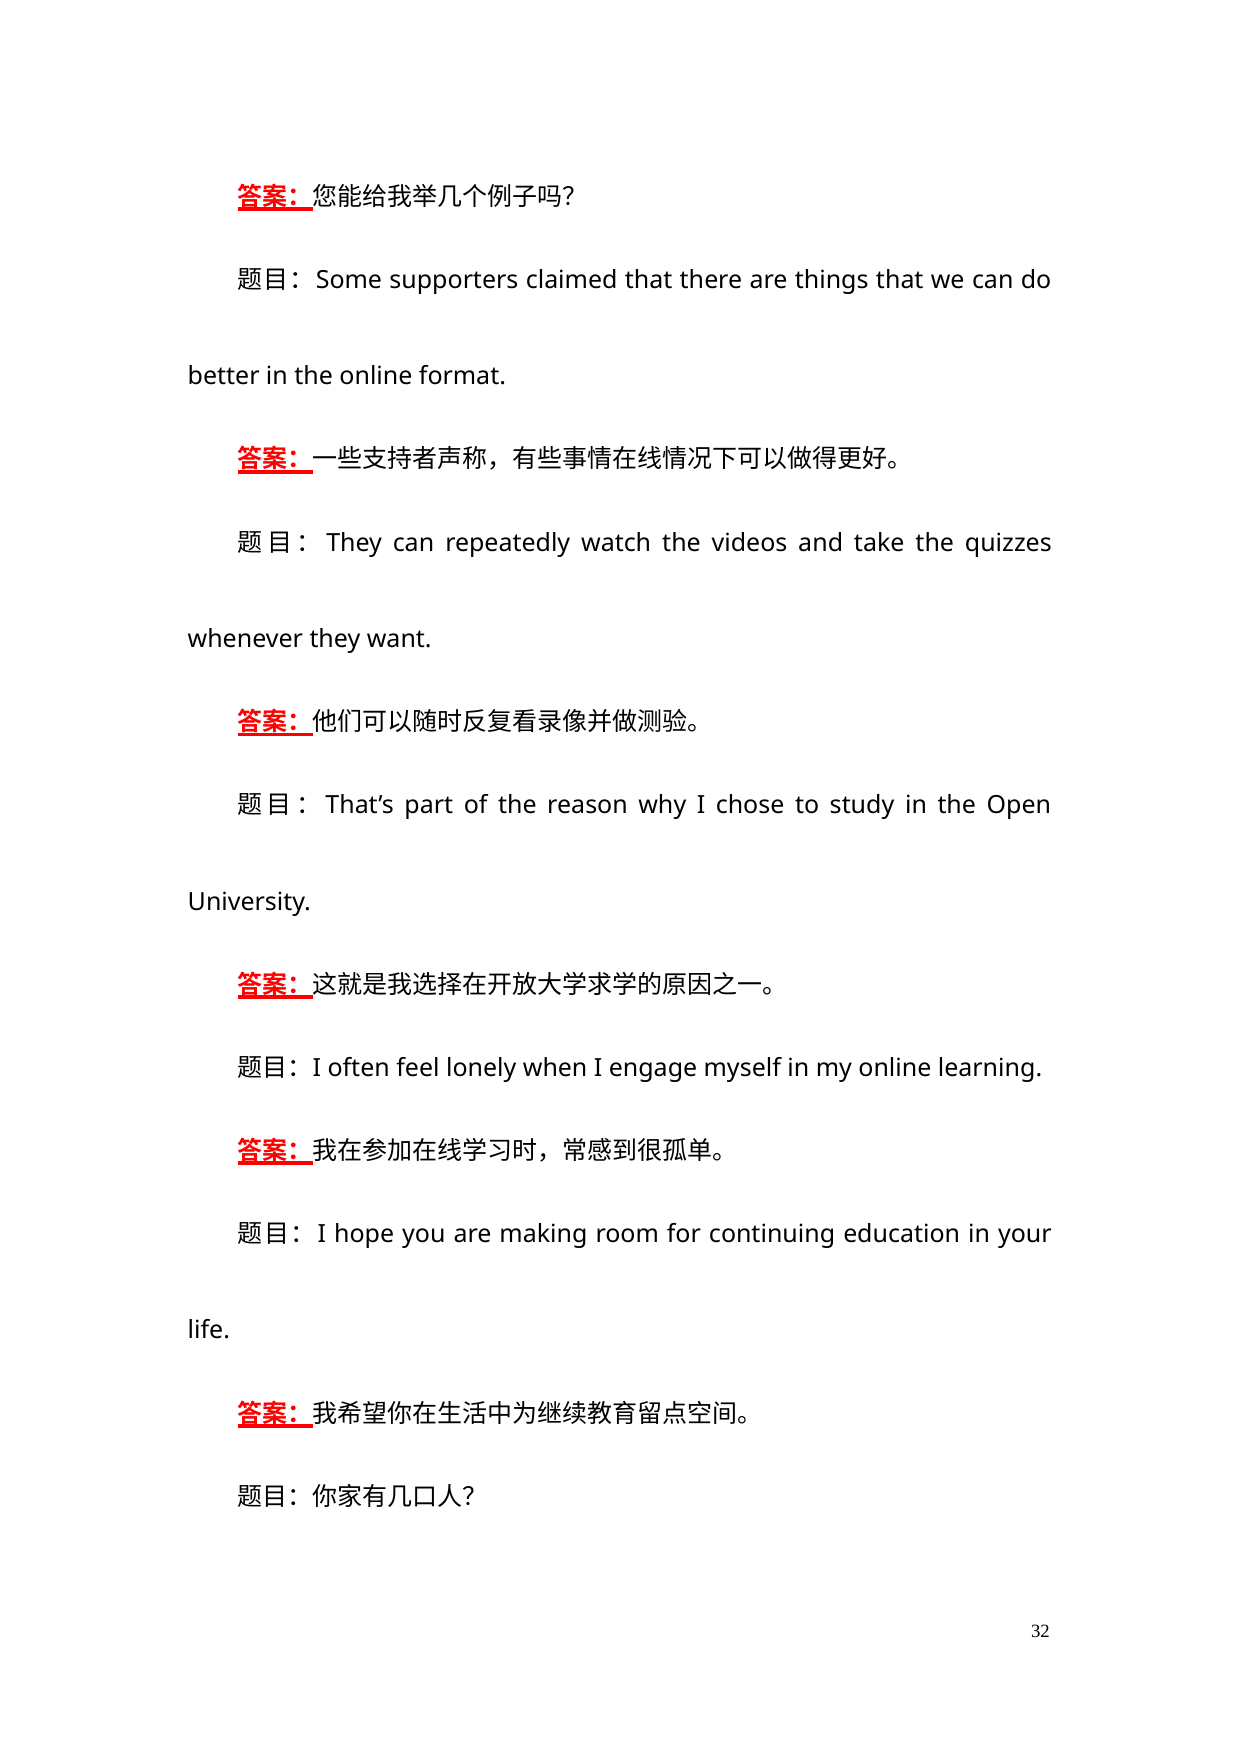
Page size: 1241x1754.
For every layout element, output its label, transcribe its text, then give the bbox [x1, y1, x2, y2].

list 题目：Some supporters claimed that there are things that we can do better in the online format. [187, 245, 1053, 408]
list 答案：这就是我选择在开放大学求学的原因之一。 [187, 950, 1053, 1015]
list 答案：他们可以随时反复看录像并做测验。 [187, 687, 1053, 752]
list 答案：您能给我举几个例子吗？ [187, 162, 1053, 227]
list 题目：That’s part of the reason why I chose to study in the Open University. [187, 770, 1053, 933]
list 题目：I hope you are making room for continuing education in your life. [187, 1199, 1053, 1362]
list 题目：I often feel lonely when I engage myself in my online learning. [187, 1033, 1053, 1098]
list 答案：一些支持者声称，有些事情在线情况下可以做得更好。 [187, 424, 1053, 489]
list 题目：They can repeatedly watch the videos and take the quizzes whenever they want. [187, 508, 1053, 670]
list 答案：我在参加在线学习时，常感到很孤单。 [187, 1116, 1053, 1181]
list 答案：我希望你在生活中为继续教育留点空间。 [187, 1379, 1053, 1444]
list 题目：你家有几口人？ [187, 1462, 1053, 1527]
